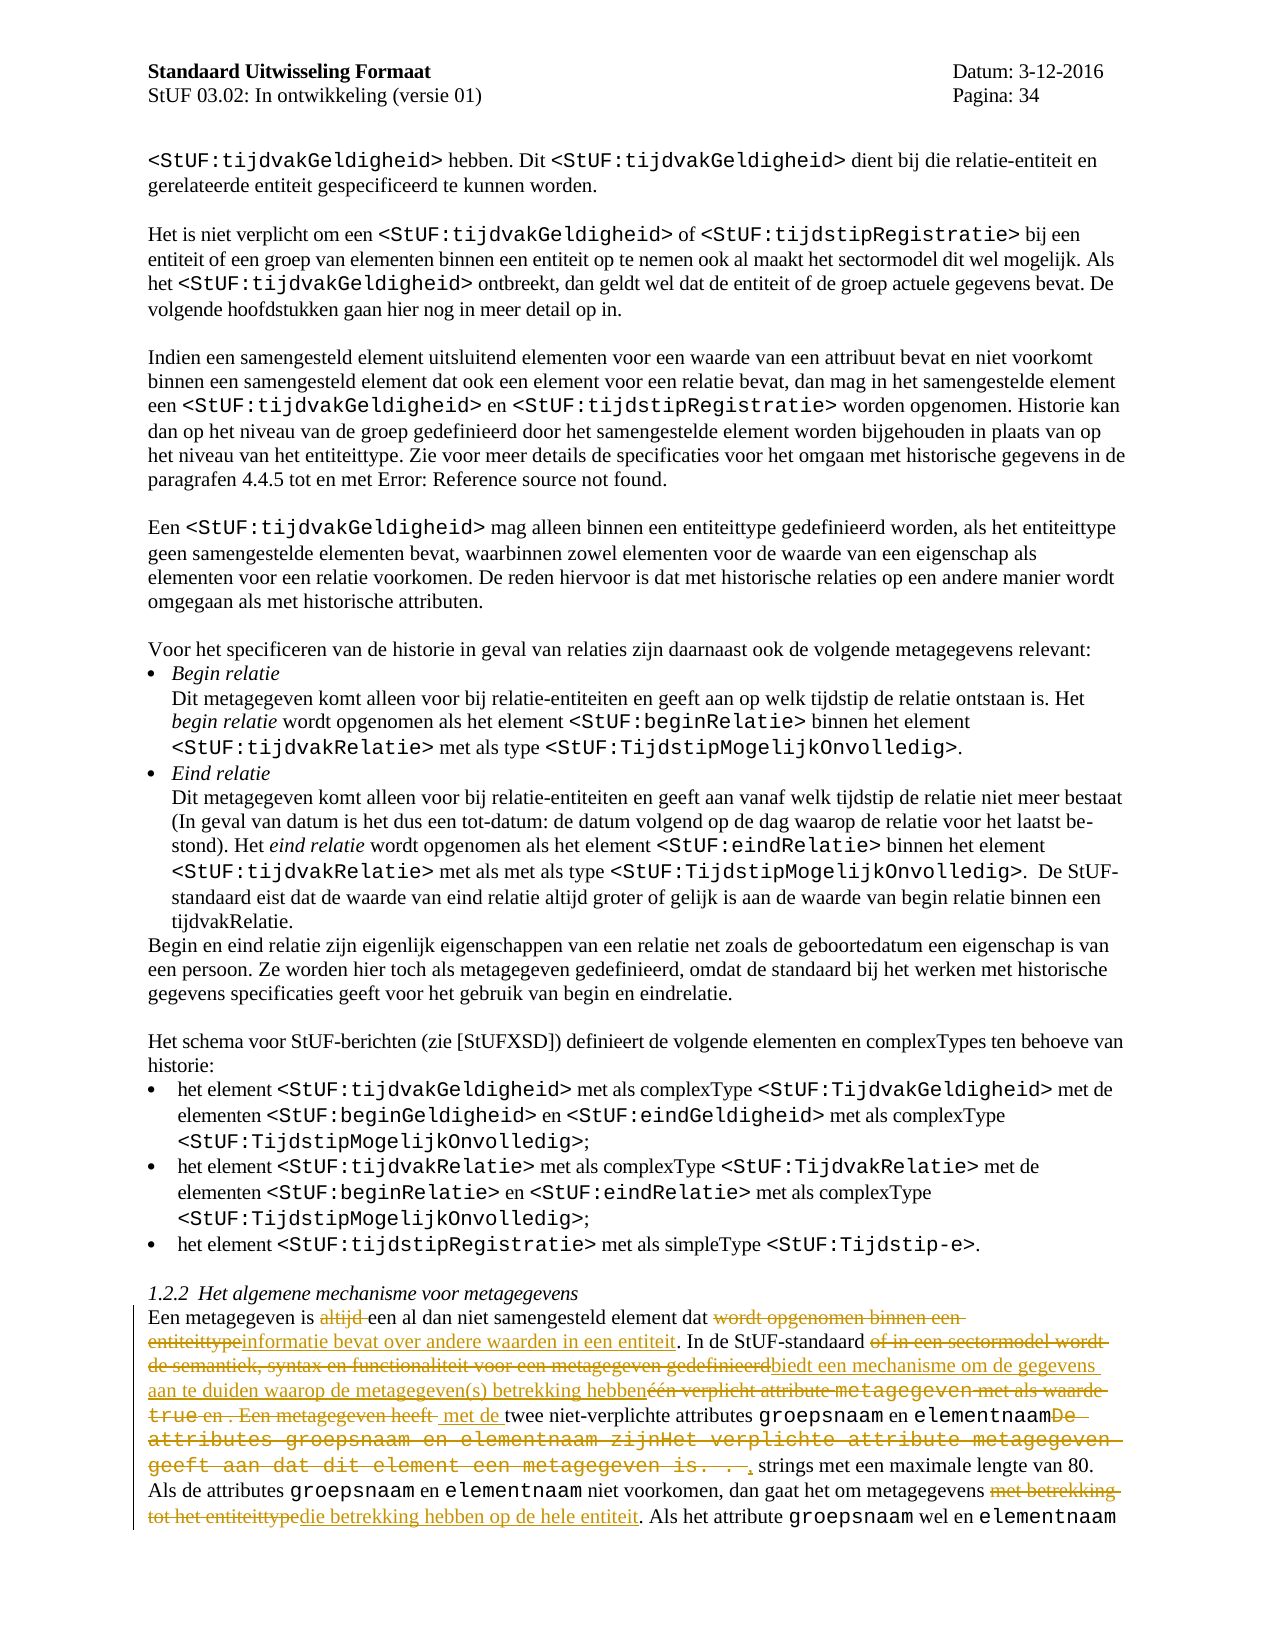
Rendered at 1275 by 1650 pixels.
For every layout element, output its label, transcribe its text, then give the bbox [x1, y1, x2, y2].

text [148, 1305, 1127, 1530]
subtitle Het algemene mechanisme voor metagegevens [148, 1281, 1127, 1305]
text Een <StUF:tijdvakGeldigheid> mag alleen binnen een entiteittype gedefinieerd worden, als het entiteittype geen samengestelde elementen bevat, waarbinnen zowel elementen voor de waarde van een eigenschap als elementen voor een relatie voorkomen. De reden hiervoor is dat met historische relaties op een andere manier wordt omgegaan als met historische attributen. [148, 515, 1127, 613]
list het element <StUF:tijdvakRelatie> met als complexType <StUF:TijdvakRelatie> met de elementen <StUF:beginRelatie> en <StUF:eindRelatie> met als complexType <StUF:TijdstipMogelijkOnvolledig>; [148, 1154, 1127, 1231]
list Begin relatie Dit metagegeven komt alleen voor bij relatie-entiteiten en geeft aan op welk tijdstip de relatie ontstaan is. Het begin relatie wordt opgenomen als het element <StUF:beginRelatie> binnen het element <StUF:tijdvakRelatie> met als type <StUF:TijdstipMogelijkOnvolledig>. [148, 661, 1127, 761]
text Het schema voor StUF-berichten (zie [StUFXSD]) definieert de volgende elementen en complexTypes ten behoeve van historie: [148, 1029, 1127, 1077]
list Eind relatie Dit metagegeven komt alleen voor bij relatie-entiteiten en geeft aan vanaf welk tijdstip de relatie niet meer bestaat (In geval van datum is het dus een tot-datum: de datum volgend op de dag waarop de relatie voor het laatst bestond). Het eind relatie wordt opgenomen als het element <StUF:eindRelatie> binnen het element <StUF:tijdvakRelatie> met als met als type <StUF:TijdstipMogelijkOnvolledig>. De StUF-standaard eist dat de waarde van eind relatie altijd groter of gelijk is aan de waarde van begin relatie binnen een tijdvakRelatie. [148, 761, 1127, 933]
text Begin en eind relatie zijn eigenlijk eigenschappen van een relatie net zoals de geboortedatum een eigenschap is van een persoon. Ze worden hier toch als metagegeven gedefinieerd, omdat de standaard bij het werken met historische gegevens specificaties geeft voor het gebruik van begin en eindrelatie. [148, 933, 1127, 1005]
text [148, 148, 1127, 197]
text Het is niet verplicht om een <StUF:tijdvakGeldigheid> of <StUF:tijdstipRegistratie> bij een entiteit of een groep van elementen binnen een entiteit op te nemen ook al maakt het sectormodel dit wel mogelijk. Als het <StUF:tijdvakGeldigheid> ontbreekt, dan geldt wel dat de entiteit of de groep actuele gegevens bevat. De volgende hoofdstukken gaan hier nog in meer detail op in. [148, 222, 1127, 321]
list het element <StUF:tijdvakGeldigheid> met als complexType <StUF:TijdvakGeldigheid> met de elementen <StUF:beginGeldigheid> en <StUF:eindGeldigheid> met als complexType <StUF:TijdstipMogelijkOnvolledig>; [148, 1077, 1127, 1154]
text Voor het specificeren van de historie in geval van relaties zijn daarnaast ook de volgende metagegevens relevant: [148, 637, 1127, 661]
list het element <StUF:tijdstipRegistratie> met als simpleType <StUF:Tijdstip-e>. [148, 1231, 1127, 1257]
